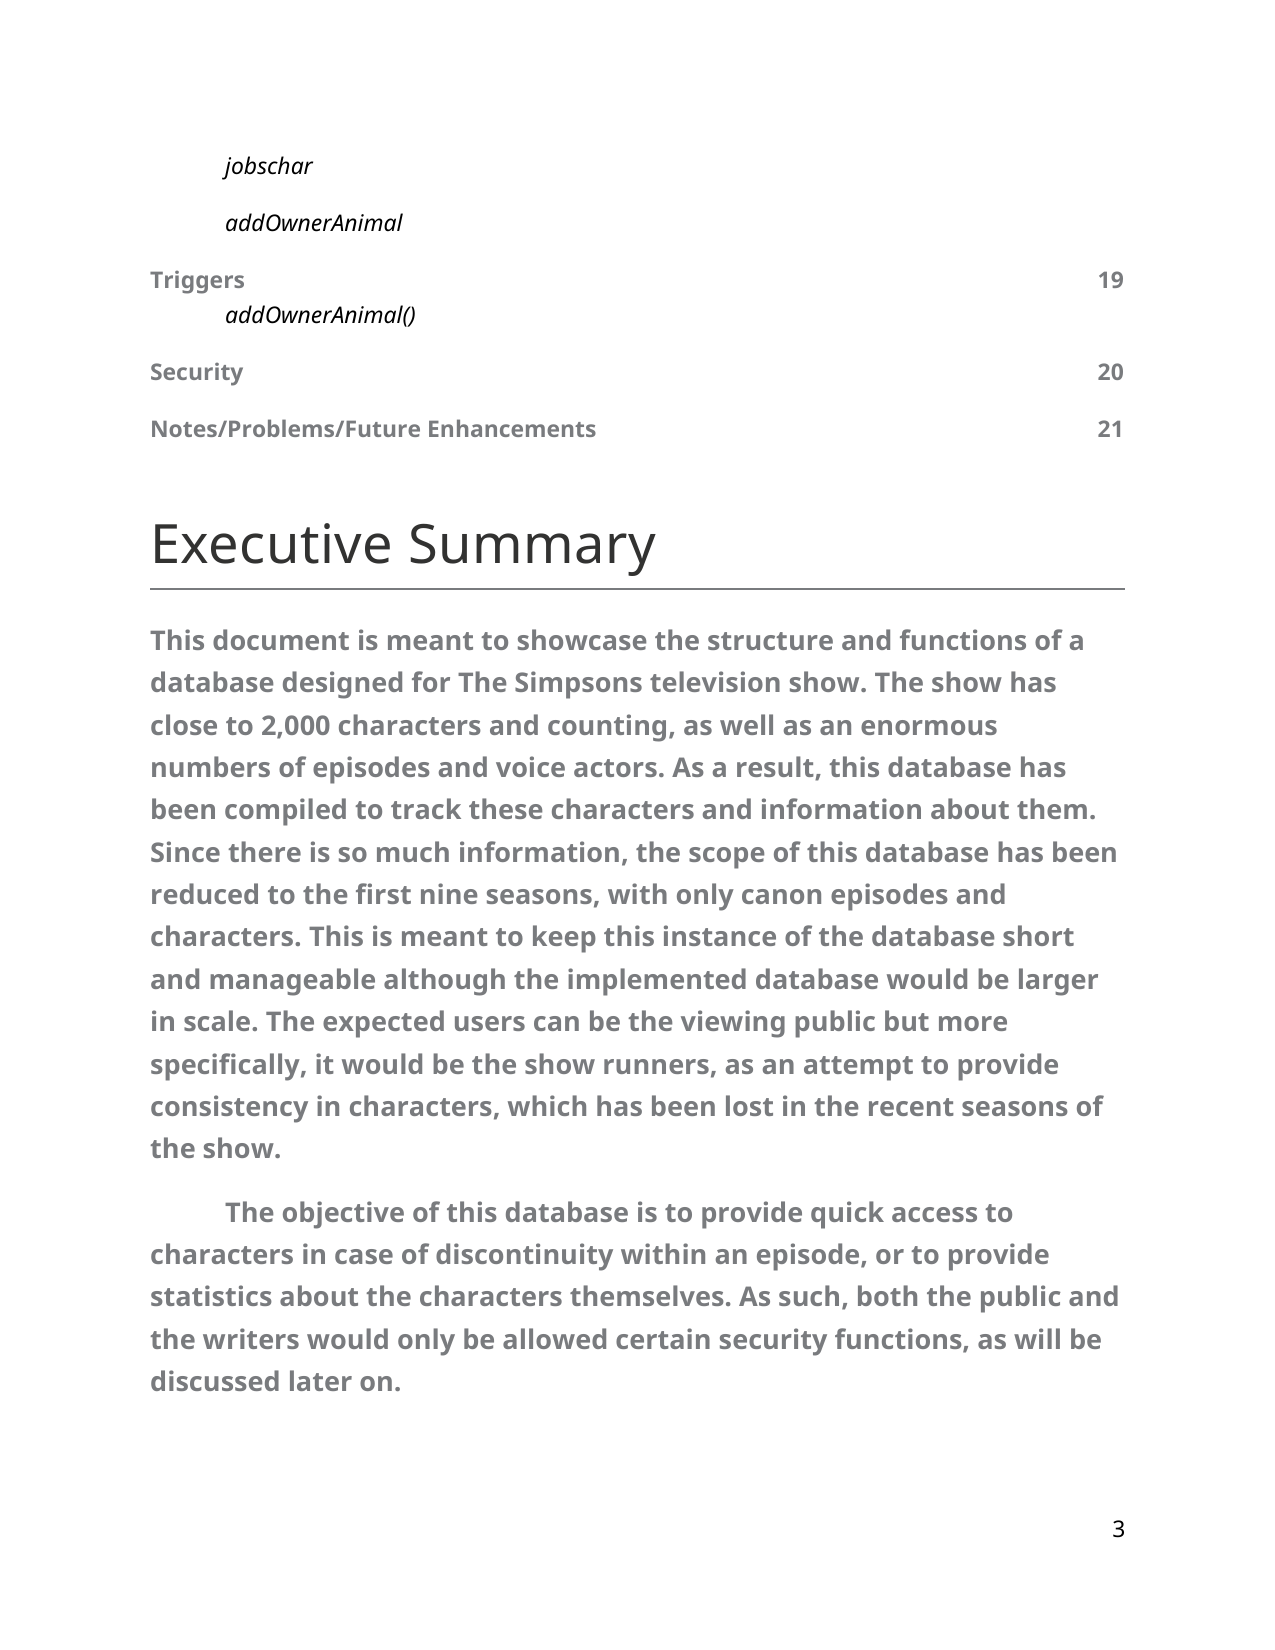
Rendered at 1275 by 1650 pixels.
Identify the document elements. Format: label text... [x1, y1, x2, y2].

text jobschar [150, 150, 1125, 181]
subtitle This document is meant to showcase the structure and functions of a database designed for The Simpsons television show. The show has close to 2,000 characters and counting, as well as an enormous numbers of episodes and voice actors. As a result, this database has been compiled to track these characters and information about them. Since there is so much information, the scope of this database has been reduced to the first nine seasons, with only canon episodes and characters. This is meant to keep this instance of the database short and manageable although the implemented database would be larger in scale. The expected users can be the viewing public but more specifically, it would be the show runners, as an attempt to provide consistency in characters, which has been lost in the recent seasons of the show. [150, 621, 1125, 1167]
subtitle The objective of this database is to provide quick access to characters in case of discontinuity within an episode, or to provide statistics about the characters themselves. As such, both the public and the writers would only be allowed certain security functions, as will be discussed later on. [150, 1193, 1125, 1399]
subtitle Security 20 [150, 356, 1125, 387]
text addOwnerAnimal [150, 207, 1125, 238]
title Executive Summary [150, 506, 1125, 588]
subtitle Triggers 19 [150, 263, 1125, 295]
subtitle Notes/Problems/Future Enhancements 21 [150, 413, 1125, 444]
text addOwnerAnimal() [150, 299, 1125, 331]
